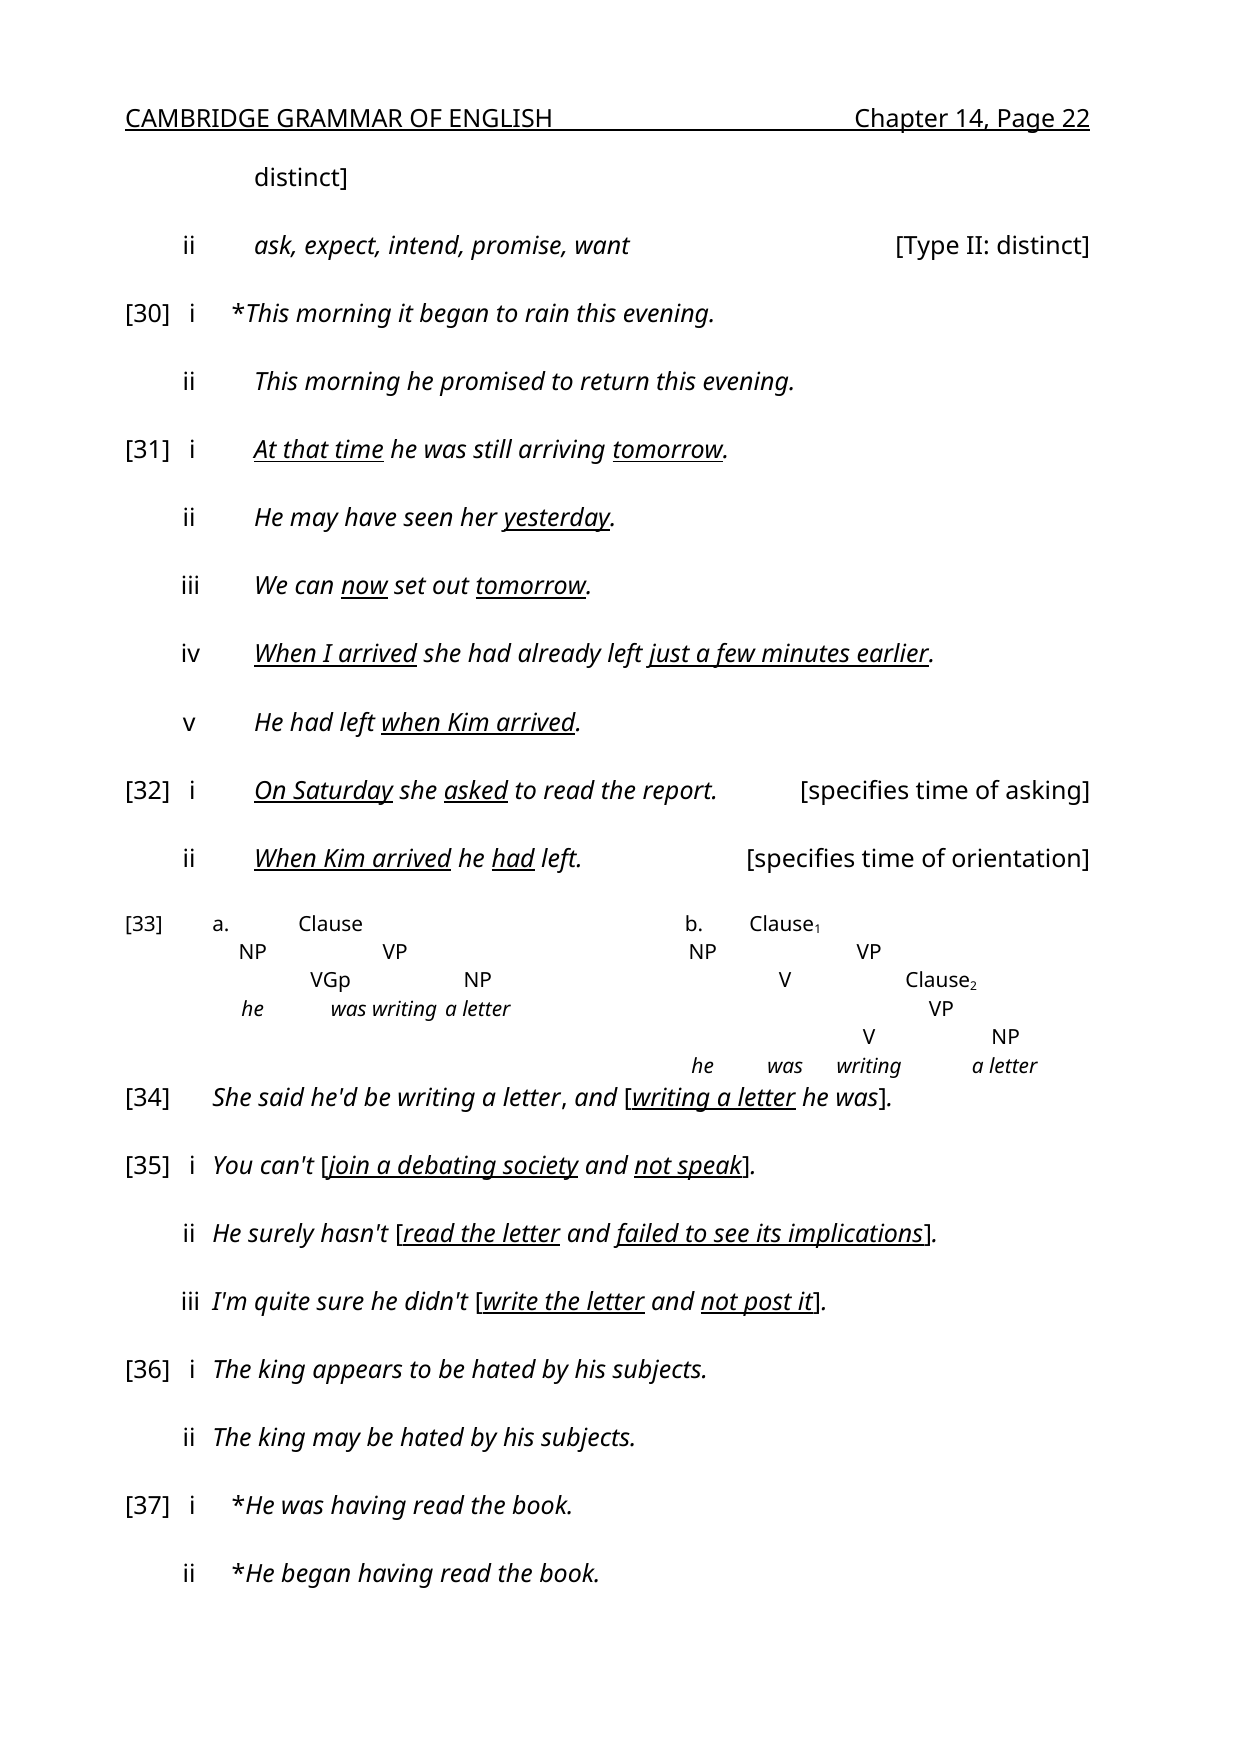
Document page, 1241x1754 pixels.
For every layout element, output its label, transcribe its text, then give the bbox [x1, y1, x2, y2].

text NP VP NP VP [125, 937, 1090, 966]
text [36] i The king appears to be hated by his subjects. [125, 1352, 1090, 1386]
text ii *He began having read the book. [180, 1556, 1090, 1590]
text v He had left when Kim arrived. [180, 704, 1090, 738]
text ii This morning he promised to return this evening. [180, 364, 1090, 398]
text ii The king may be hated by his subjects. [180, 1420, 1090, 1454]
text he was writing a letter VP [125, 994, 1090, 1022]
text [31] i At that time he was still arriving tomorrow. [125, 432, 1090, 466]
text [35] i You can't [join a debating society and not speak]. [125, 1147, 1090, 1181]
text VGp NP V Clause2 [125, 966, 1090, 994]
text [29] i forget/remember [to]; begin, continue, stop; manage, try [Type I: non-distinct] [125, 159, 1090, 193]
text he was writing a letter [125, 1051, 1090, 1079]
text [34] She said he'd be writing a letter, and [writing a letter he was]. [125, 1079, 1090, 1113]
text V NP [125, 1022, 1090, 1051]
text ii He surely hasn't [read the letter and failed to see its implications]. [180, 1216, 1090, 1249]
text iii I'm quite sure he didn't [write the letter and not post it]. [180, 1284, 1090, 1318]
text ii He may have seen her yesterday. [180, 500, 1090, 534]
text [30] i *This morning it began to rain this evening. [125, 296, 1090, 329]
text iv When I arrived she had already left just a few minutes earlier. [180, 636, 1090, 670]
text ii When Kim arrived he had left. [specifies time of orientation] [180, 841, 1090, 874]
text ii ask, expect, intend, promise, want [Type II: distinct] [180, 227, 1090, 261]
text [33] a. Clause b. Clause1 [125, 909, 1090, 937]
text iii We can now set out tomorrow. [180, 568, 1090, 602]
text [37] i *He was having read the book. [125, 1488, 1090, 1522]
text [32] i On Saturday she asked to read the report. [specifies time of asking] [125, 772, 1090, 806]
